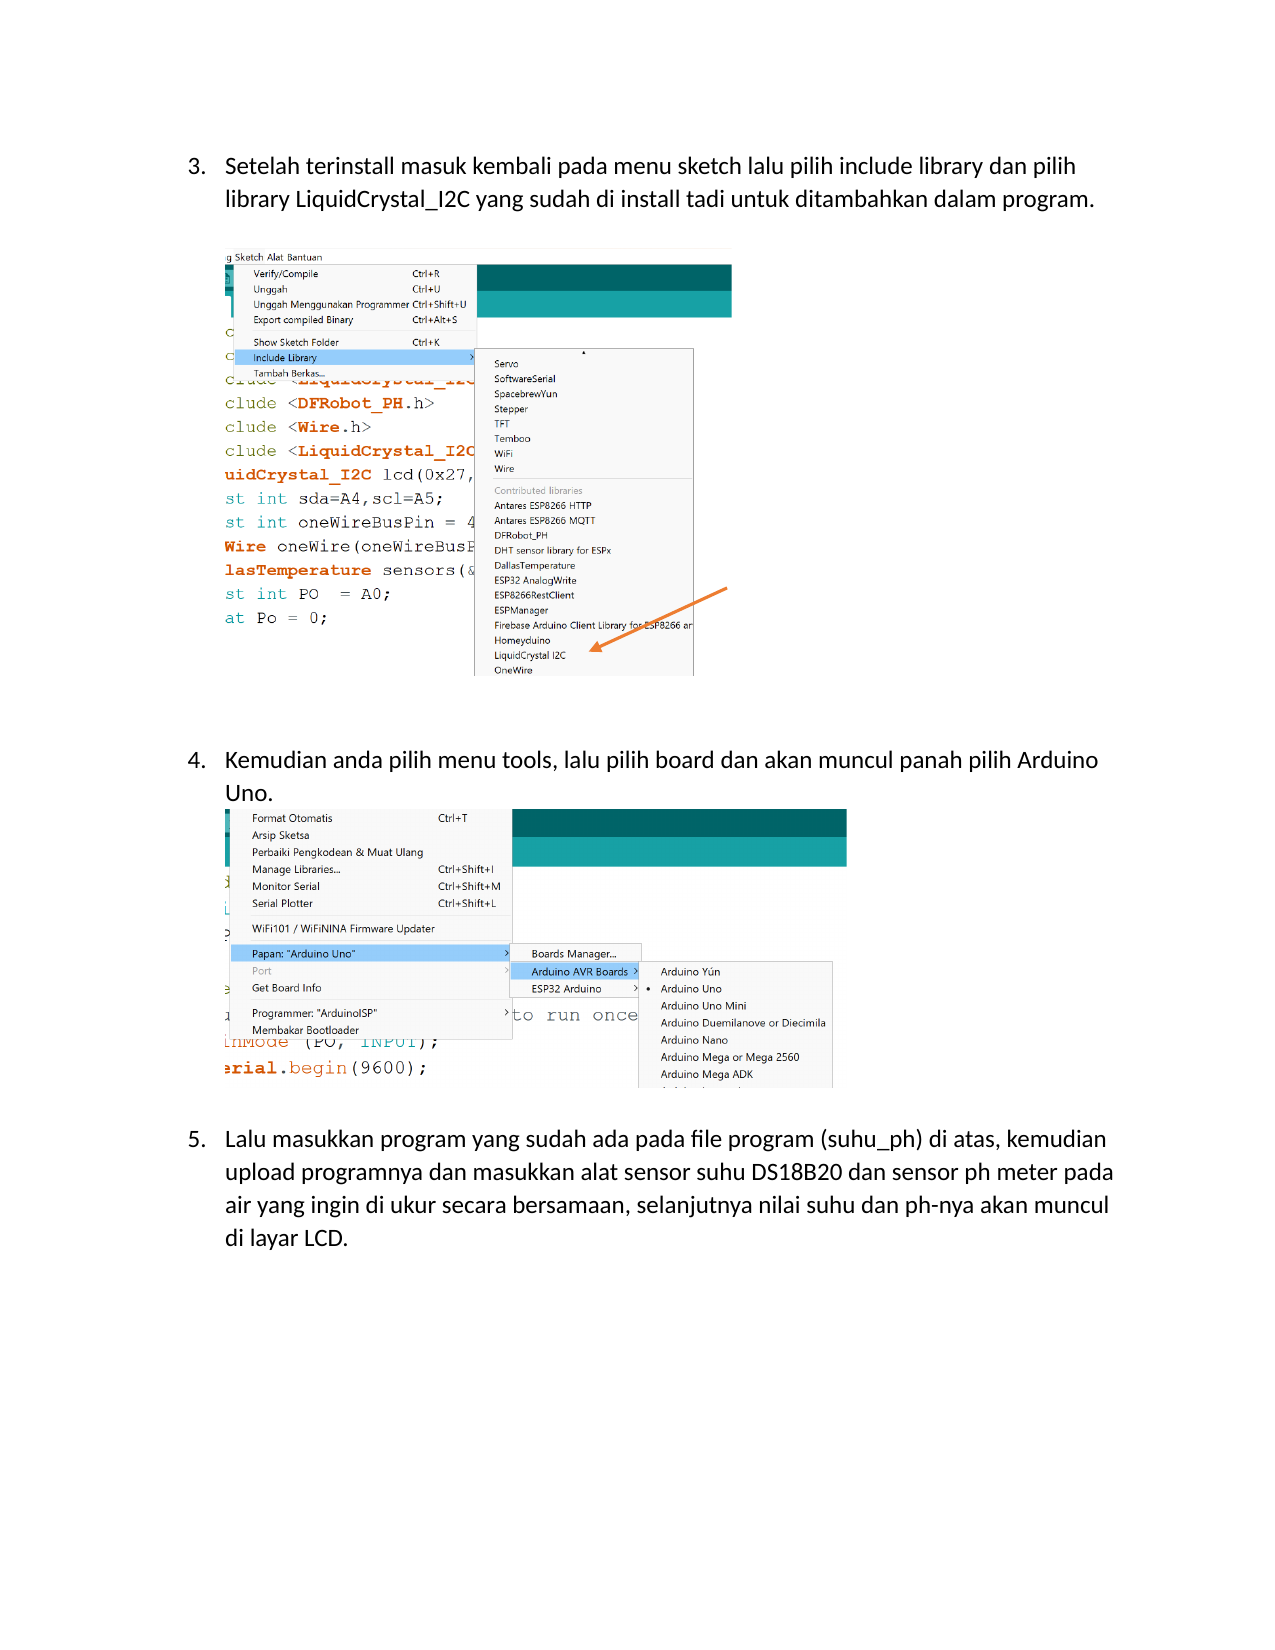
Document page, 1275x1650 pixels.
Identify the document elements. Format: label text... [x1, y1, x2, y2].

picture [225, 248, 732, 676]
list Lalu masukkan program yang sudah ada pada file program (suhu_ph) di atas, kemudian upload programnya dan masukkan alat sensor suhu DS18B20 dan sensor ph meter pada air yang ingin di ukur secara bersamaan, selanjutnya nilai suhu dan ph-nya akan muncul di layar LCD. [187, 1123, 1125, 1252]
list Setelah terinstall masuk kembali pada menu sketch lalu pilih include library dan pilih library LiquidCrystal_I2C yang sudah di install tadi untuk ditambahkan dalam program. [187, 150, 1125, 213]
picture [225, 809, 847, 1088]
list Kemudian anda pilih menu tools, lalu pilih board dan akan muncul panah pilih Arduino Uno. [187, 744, 1125, 807]
